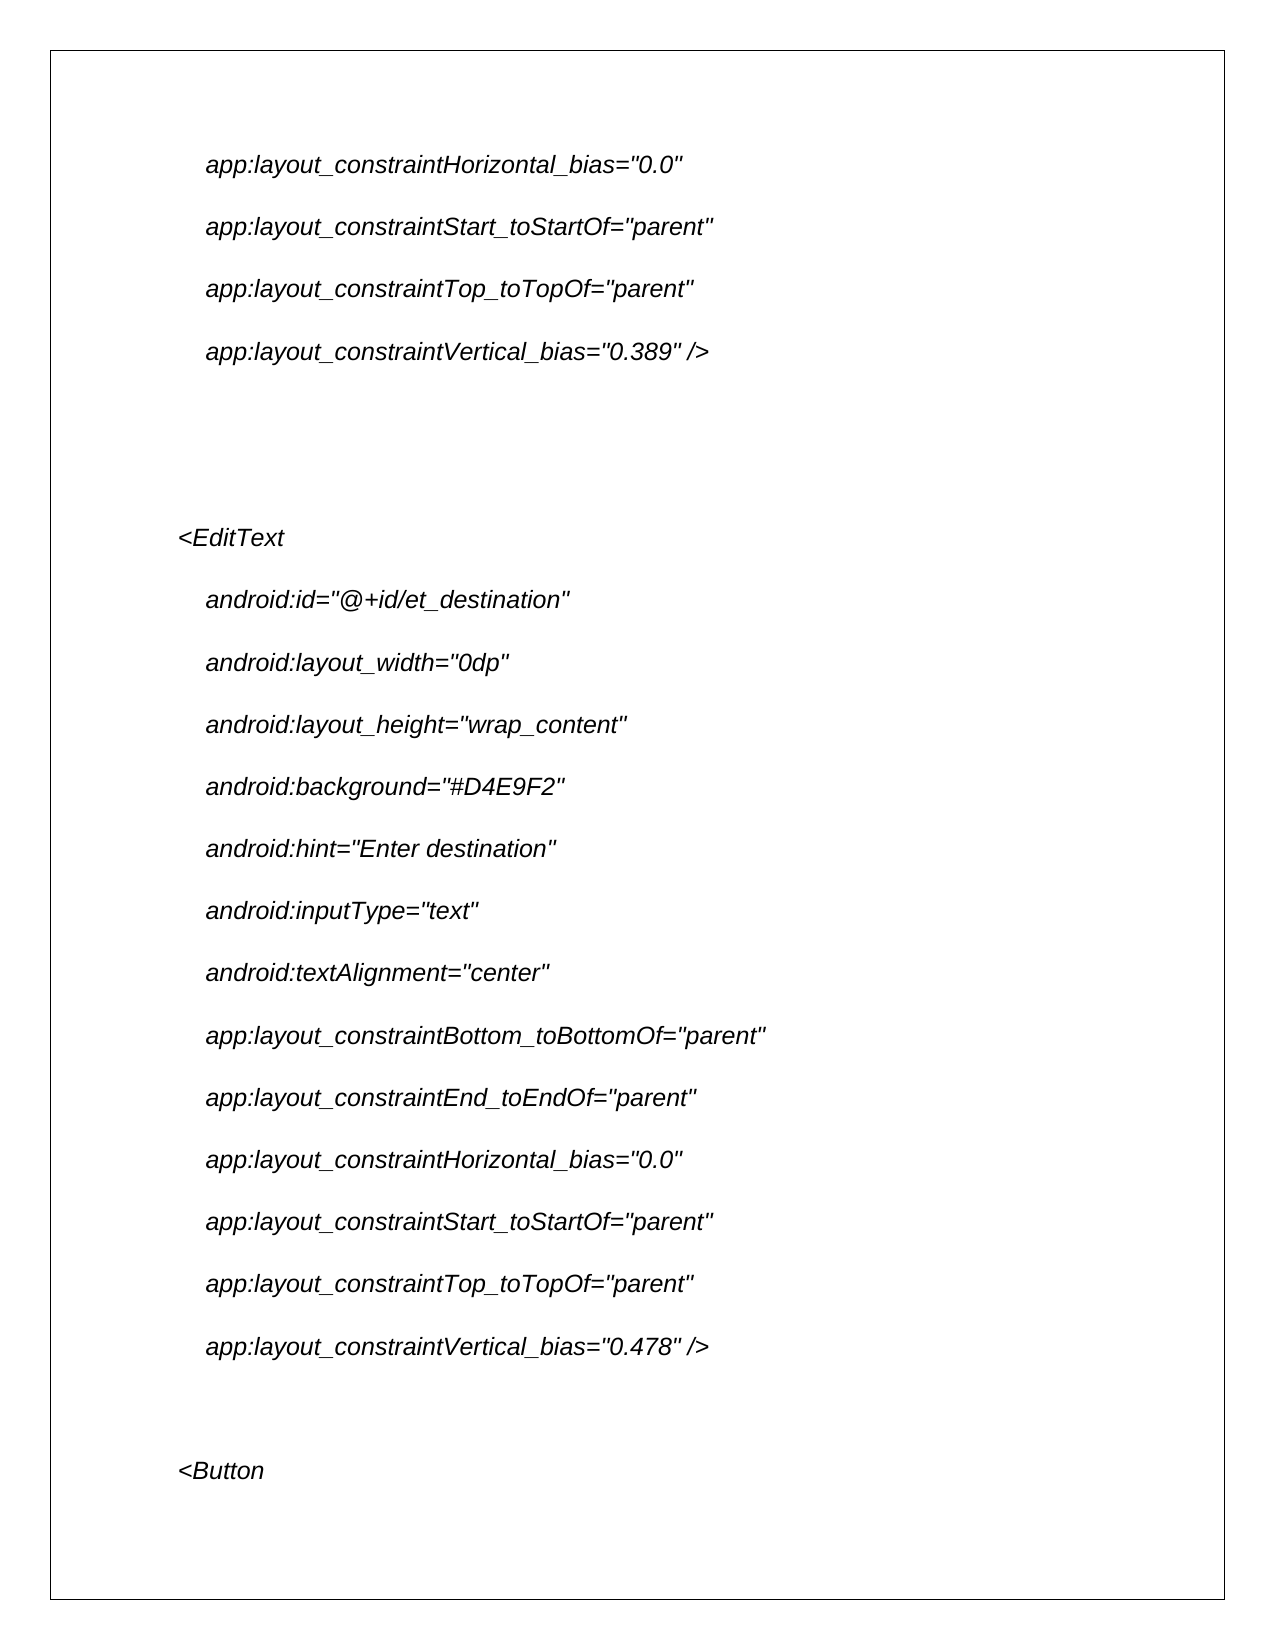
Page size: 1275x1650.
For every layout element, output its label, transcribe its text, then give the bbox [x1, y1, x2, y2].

subtitle app:layout_constraintTop_toTopOf="parent" [150, 1269, 1125, 1298]
subtitle android:inputType="text" [150, 896, 1125, 925]
subtitle app:layout_constraintTop_toTopOf="parent" [150, 274, 1125, 303]
subtitle <EditText [150, 523, 1125, 552]
subtitle <Button [150, 1456, 1125, 1485]
subtitle app:layout_constraintHorizontal_bias="0.0" [150, 1145, 1125, 1174]
subtitle app:layout_constraintEnd_toEndOf="parent" [150, 1083, 1125, 1112]
subtitle android:background="#D4E9F2" [150, 772, 1125, 801]
subtitle app:layout_constraintHorizontal_bias="0.0" [150, 150, 1125, 179]
subtitle app:layout_constraintStart_toStartOf="parent" [150, 1207, 1125, 1236]
subtitle android:id="@+id/et_destination" [150, 585, 1125, 614]
subtitle android:layout_height="wrap_content" [150, 710, 1125, 738]
subtitle app:layout_constraintBottom_toBottomOf="parent" [150, 1021, 1125, 1049]
subtitle app:layout_constraintStart_toStartOf="parent" [150, 212, 1125, 241]
subtitle app:layout_constraintVertical_bias="0.478" /> [150, 1332, 1125, 1360]
subtitle android:layout_width="0dp" [150, 647, 1125, 676]
subtitle app:layout_constraintVertical_bias="0.389" /> [150, 337, 1125, 365]
subtitle android:textAlignment="center" [150, 958, 1125, 987]
subtitle android:hint="Enter destination" [150, 834, 1125, 863]
